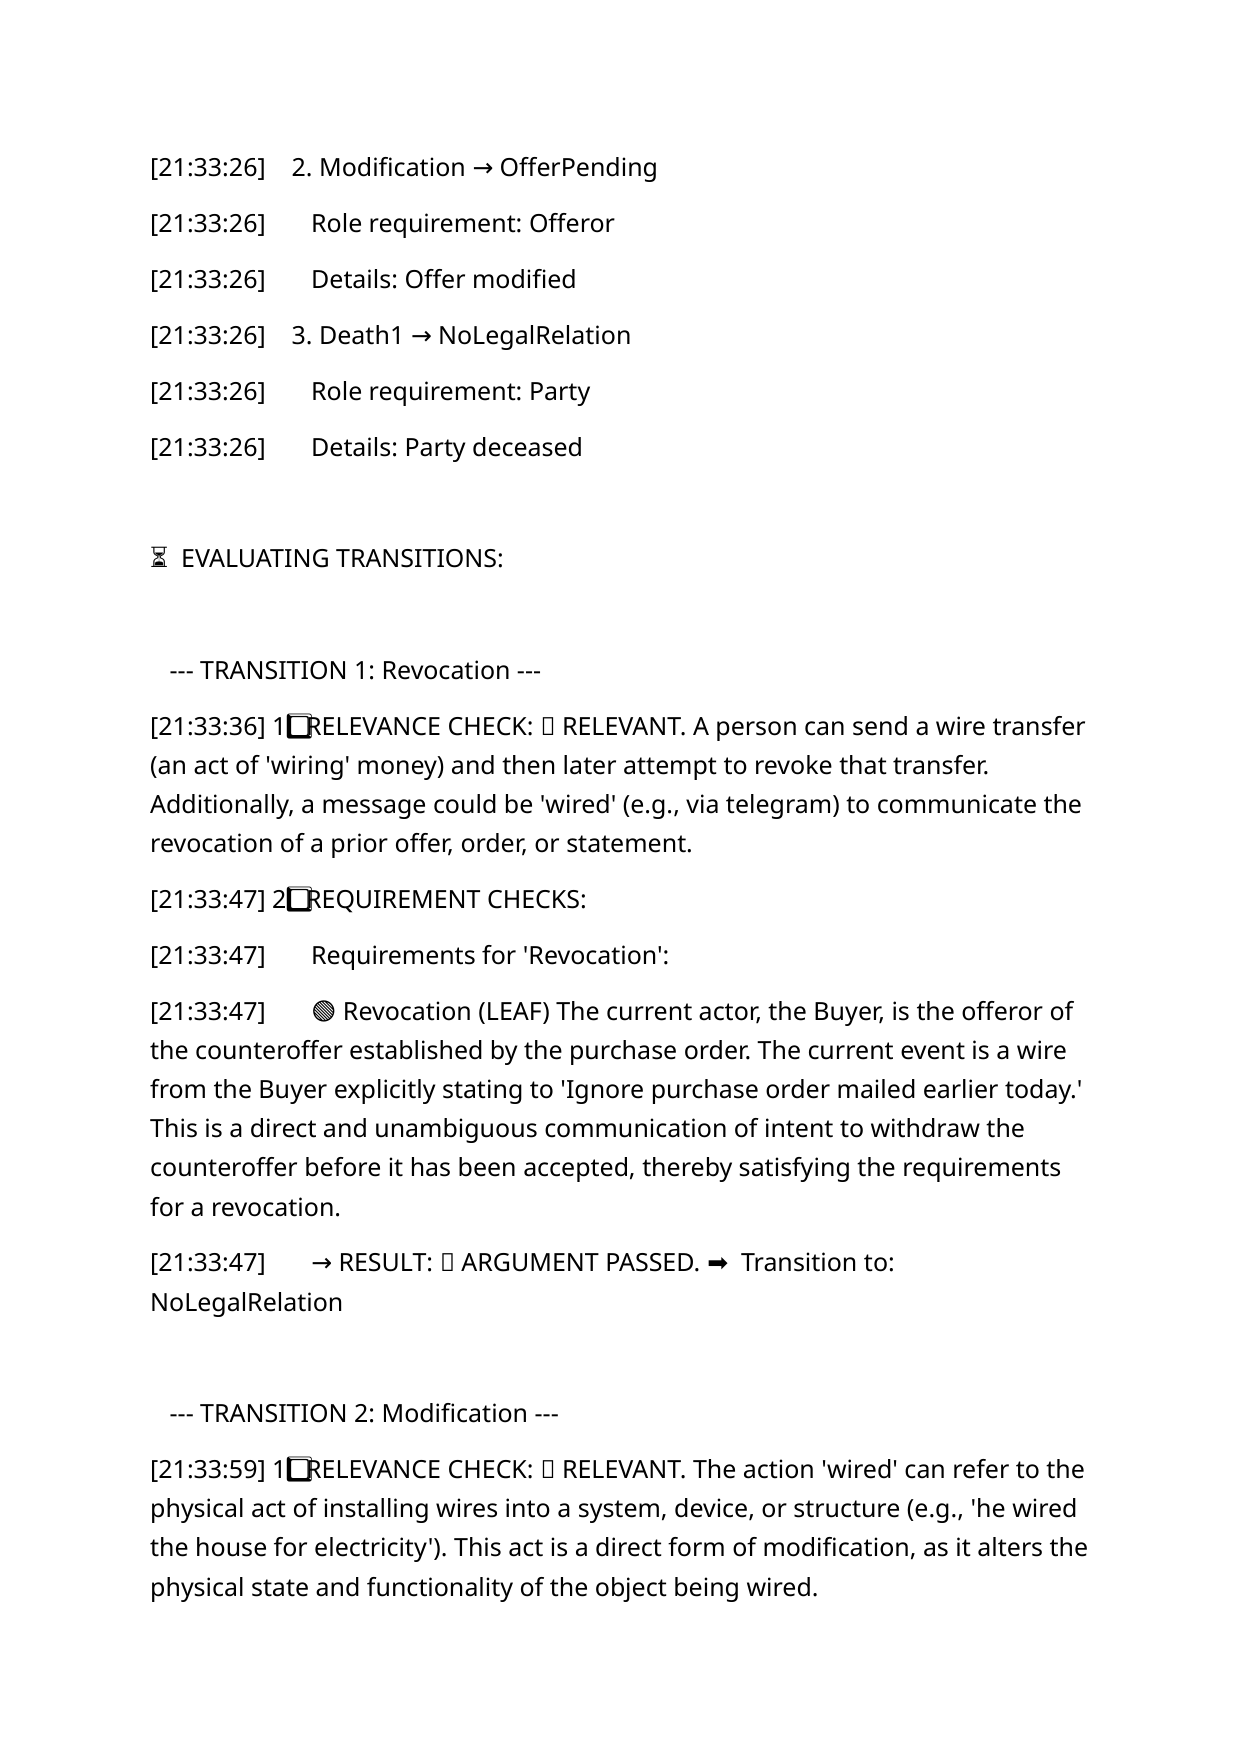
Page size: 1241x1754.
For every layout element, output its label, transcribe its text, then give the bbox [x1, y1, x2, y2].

text [21:33:26] Role requirement: Offeror [150, 206, 1090, 240]
text [21:33:47] 🟢 Revocation (LEAF) The current actor, the Buyer, is the offeror of the counteroffer established by the purchase order. The current event is a wire from the Buyer explicitly stating to 'Ignore purchase order mailed earlier today.' This is a direct and unambiguous communication of intent to withdraw the counteroffer before it has been accepted, thereby satisfying the requirements for a revocation. [150, 993, 1090, 1223]
text [21:33:47] Requirements for 'Revocation': [150, 937, 1090, 972]
text [21:33:47] 2️⃣ REQUIREMENT CHECKS: [150, 882, 1090, 916]
text [21:33:26] Role requirement: Party [150, 373, 1090, 407]
text --- TRANSITION 1: Revocation --- [150, 652, 1090, 687]
text [21:33:26] Details: Offer modified [150, 262, 1090, 296]
text [21:33:47] → RESULT: ✅ ARGUMENT PASSED. ➡️ Transition to: NoLegalRelation [150, 1245, 1090, 1318]
text [21:33:26] 3. Death1 → NoLegalRelation [150, 317, 1090, 352]
text [21:33:36] 1️⃣ RELEVANCE CHECK: ✅ RELEVANT. A person can send a wire transfer (an act of 'wiring' money) and then later attempt to revoke that transfer. Additionally, a message could be 'wired' (e.g., via telegram) to communicate the revocation of a prior offer, order, or statement. [150, 708, 1090, 860]
text [21:33:26] Details: Party deceased [150, 429, 1090, 463]
text [21:33:59] 1️⃣ RELEVANCE CHECK: ✅ RELEVANT. The action 'wired' can refer to the physical act of installing wires into a system, device, or structure (e.g., 'he wired the house for electricity'). This act is a direct form of modification, as it alters the physical state and functionality of the object being wired. [150, 1452, 1090, 1603]
text ⏳ EVALUATING TRANSITIONS: [150, 541, 1090, 575]
text --- TRANSITION 2: Modification --- [150, 1396, 1090, 1430]
text [21:33:26] 2. Modification → OfferPending [150, 150, 1090, 184]
